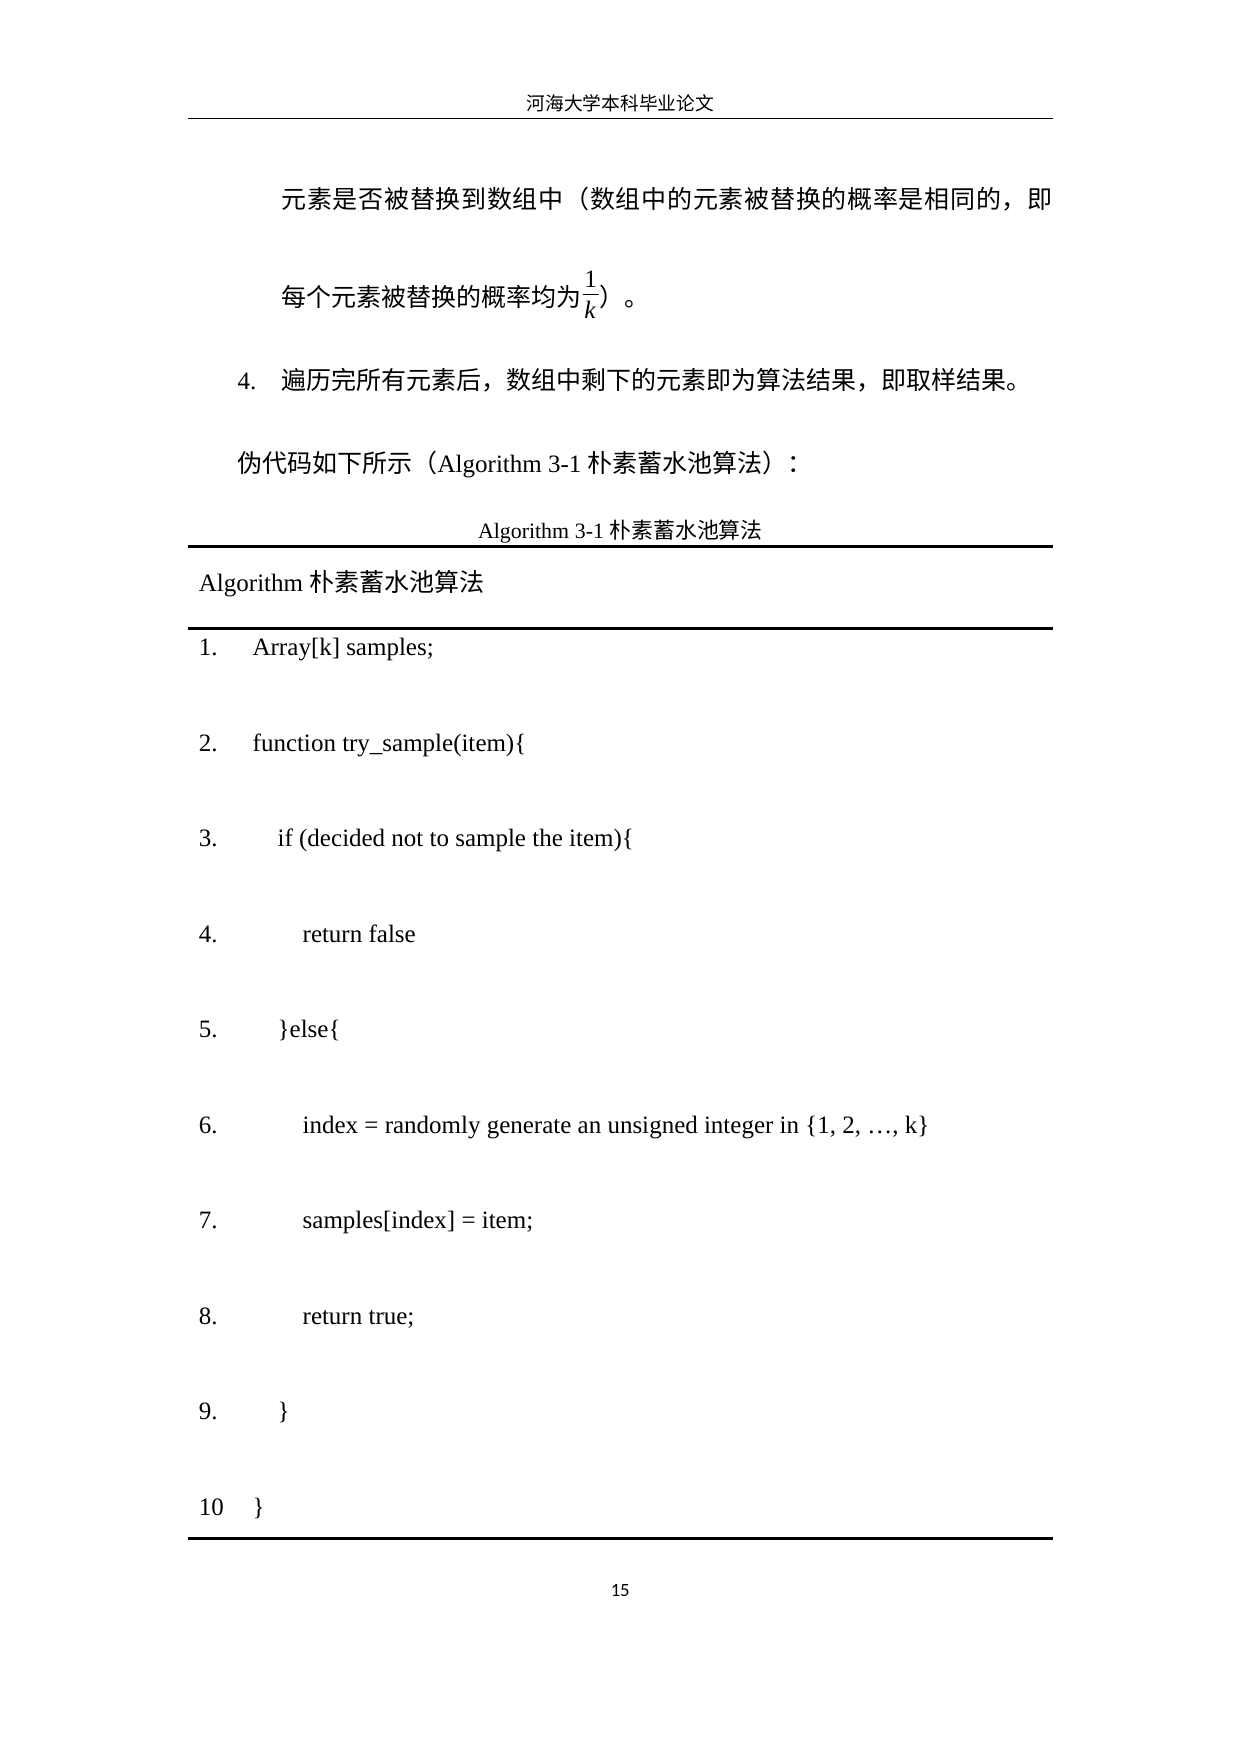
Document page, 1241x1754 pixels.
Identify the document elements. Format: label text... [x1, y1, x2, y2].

table_cell } [241, 1490, 1053, 1537]
table_cell [188, 821, 241, 917]
table_cell return true; [241, 1299, 1053, 1394]
table_cell Array[k] samples; [241, 630, 1053, 726]
table_header Algorithm 朴素蓄水池算法 [188, 548, 1053, 627]
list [237, 165, 1053, 328]
table_cell [188, 726, 241, 821]
table_cell 10. [188, 1490, 241, 1537]
table_cell [188, 917, 241, 1012]
table_cell [188, 1394, 241, 1490]
list 遍历完所有元素后，数组中剩下的元素即为算法结果，即取样结果。 [237, 346, 1053, 411]
table_cell [188, 1299, 241, 1394]
table_cell [188, 1203, 241, 1299]
table_cell index = randomly generate an unsigned integer in {1, 2, …, k} [241, 1108, 1053, 1203]
table_cell return false [241, 917, 1053, 1012]
table_cell [188, 1108, 241, 1203]
table_cell [188, 1012, 241, 1108]
table_cell } [241, 1394, 1053, 1490]
text 伪代码如下所示（Algorithm 3-1 朴素蓄水池算法）： [237, 429, 1053, 494]
table_cell function try_sample(item){ [241, 726, 1053, 821]
table_cell }else{ [241, 1012, 1053, 1108]
table_cell [188, 630, 241, 726]
table_cell samples[index] = item; [241, 1203, 1053, 1299]
table_cell if (decided not to sample the item){ [241, 821, 1053, 917]
